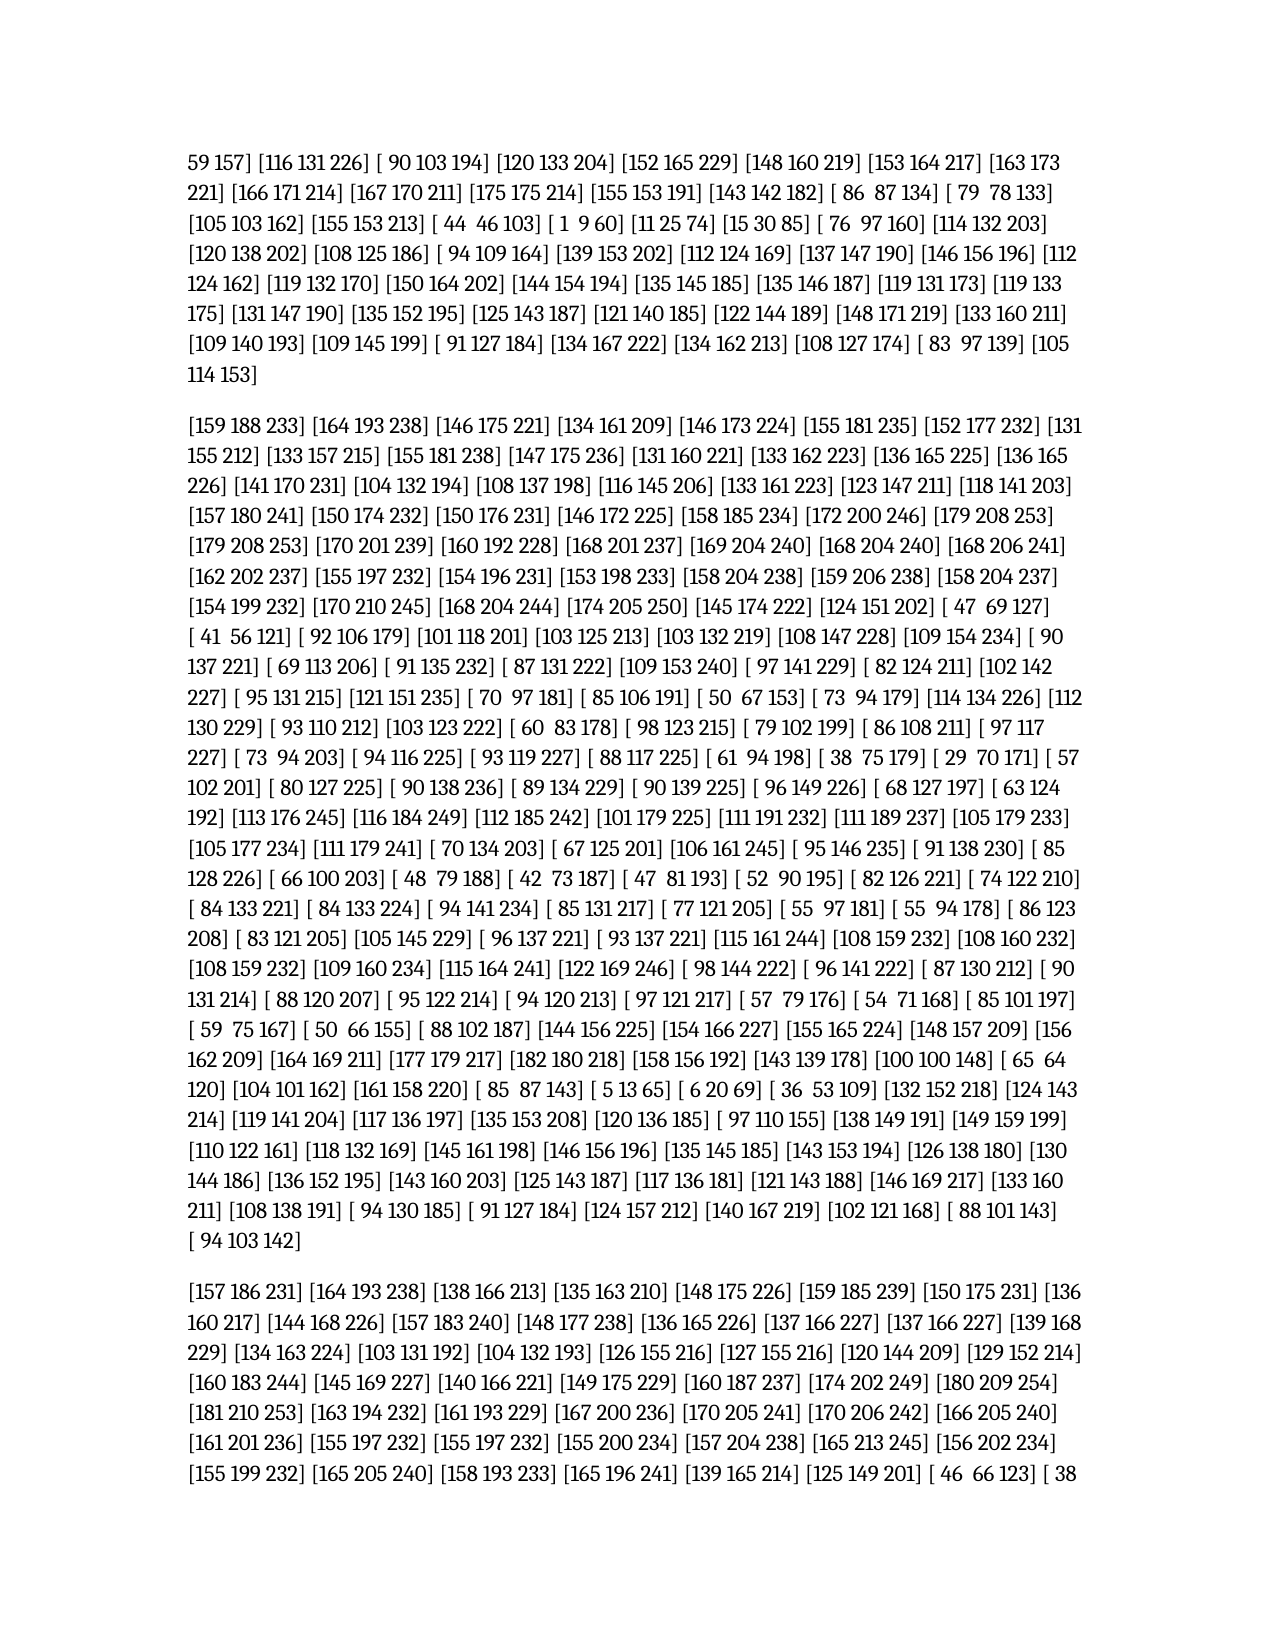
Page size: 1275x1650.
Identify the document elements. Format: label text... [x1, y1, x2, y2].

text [187, 150, 1087, 388]
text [187, 1279, 1087, 1487]
text [159 188 233] [164 193 238] [146 175 221] [134 161 209] [146 173 224] [155 181 235] [152 177 232] [131 155 212] [133 157 215] [155 181 238] [147 175 236] [131 160 221] [133 162 223] [136 165 225] [136 165 226] [141 170 231] [104 132 194] [108 137 198] [116 145 206] [133 161 223] [123 147 211] [118 141 203] [157 180 241] [150 174 232] [150 176 231] [146 172 225] [158 185 234] [172 200 246] [179 208 253] [179 208 253] [170 201 239] [160 192 228] [168 201 237] [169 204 240] [168 204 240] [168 206 241] [162 202 237] [155 197 232] [154 196 231] [153 198 233] [158 204 238] [159 206 238] [158 204 237] [154 199 232] [170 210 245] [168 204 244] [174 205 250] [145 174 222] [124 151 202] [ 47 69 127] [ 41 56 121] [ 92 106 179] [101 118 201] [103 125 213] [103 132 219] [108 147 228] [109 154 234] [ 90 137 221] [ 69 113 206] [ 91 135 232] [ 87 131 222] [109 153 240] [ 97 141 229] [ 82 124 211] [102 142 227] [ 95 131 215] [121 151 235] [ 70 97 181] [ 85 106 191] [ 50 67 153] [ 73 94 179] [114 134 226] [112 130 229] [ 93 110 212] [103 123 222] [ 60 83 178] [ 98 123 215] [ 79 102 199] [ 86 108 211] [ 97 117 227] [ 73 94 203] [ 94 116 225] [ 93 119 227] [ 88 117 225] [ 61 94 198] [ 38 75 179] [ 29 70 171] [ 57 102 201] [ 80 127 225] [ 90 138 236] [ 89 134 229] [ 90 139 225] [ 96 149 226] [ 68 127 197] [ 63 124 192] [113 176 245] [116 184 249] [112 185 242] [101 179 225] [111 191 232] [111 189 237] [105 179 233] [105 177 234] [111 179 241] [ 70 134 203] [ 67 125 201] [106 161 245] [ 95 146 235] [ 91 138 230] [ 85 128 226] [ 66 100 203] [ 48 79 188] [ 42 73 187] [ 47 81 193] [ 52 90 195] [ 82 126 221] [ 74 122 210] [ 84 133 221] [ 84 133 224] [ 94 141 234] [ 85 131 217] [ 77 121 205] [ 55 97 181] [ 55 94 178] [ 86 123 208] [ 83 121 205] [105 145 229] [ 96 137 221] [ 93 137 221] [115 161 244] [108 159 232] [108 160 232] [108 159 232] [109 160 234] [115 164 241] [122 169 246] [ 98 144 222] [ 96 141 222] [ 87 130 212] [ 90 131 214] [ 88 120 207] [ 95 122 214] [ 94 120 213] [ 97 121 217] [ 57 79 176] [ 54 71 168] [ 85 101 197] [ 59 75 167] [ 50 66 155] [ 88 102 187] [144 156 225] [154 166 227] [155 165 224] [148 157 209] [156 162 209] [164 169 211] [177 179 217] [182 180 218] [158 156 192] [143 139 178] [100 100 148] [ 65 64 120] [104 101 162] [161 158 220] [ 85 87 143] [ 5 13 65] [ 6 20 69] [ 36 53 109] [132 152 218] [124 143 214] [119 141 204] [117 136 197] [135 153 208] [120 136 185] [ 97 110 155] [138 149 191] [149 159 199] [110 122 161] [118 132 169] [145 161 198] [146 156 196] [135 145 185] [143 153 194] [126 138 180] [130 144 186] [136 152 195] [143 160 203] [125 143 187] [117 136 181] [121 143 188] [146 169 217] [133 160 211] [108 138 191] [ 94 130 185] [ 91 127 184] [124 157 212] [140 167 219] [102 121 168] [ 88 101 143] [ 94 103 142] [187, 412, 1087, 1254]
